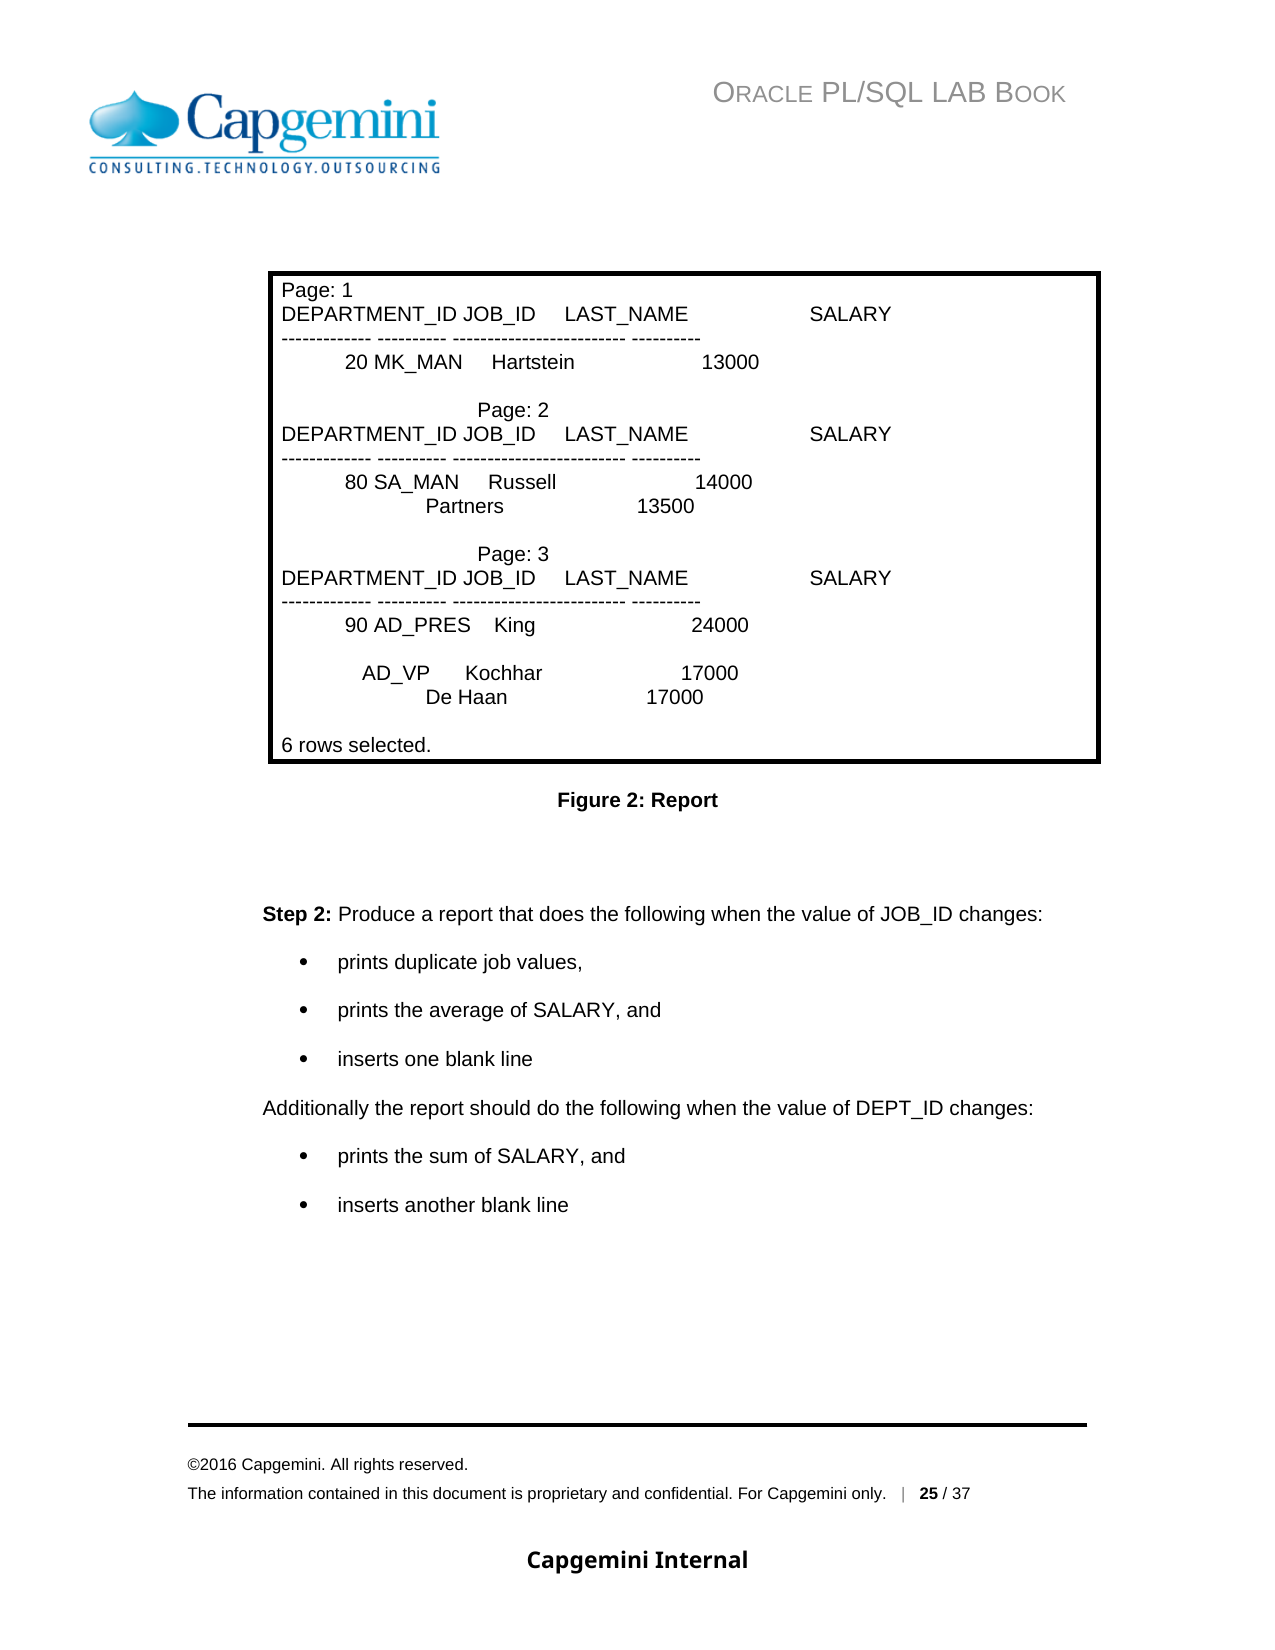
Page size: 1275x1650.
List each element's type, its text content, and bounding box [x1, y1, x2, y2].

text 6 rows selected. [273, 726, 1096, 759]
text DEPARTMENT_ID JOB_ID LAST_NAME SALARY [273, 295, 1096, 319]
text ------------- ---------- ------------------------- ---------- [273, 319, 1096, 343]
list prints the average of SALARY, and [300, 998, 1087, 1022]
text AD_VP Kochhar 17000 [273, 654, 1096, 678]
text ------------- ---------- ------------------------- ---------- [273, 439, 1096, 463]
list prints the sum of SALARY, and [300, 1144, 1087, 1168]
text Page: 3 [273, 534, 1096, 558]
text Page: 2 [273, 391, 1096, 415]
list inserts another blank line [300, 1192, 1087, 1216]
text 20 MK_MAN Hartstein 13000 [273, 343, 1096, 374]
list prints duplicate job values, [300, 950, 1087, 974]
picture [87, 88, 443, 177]
text De Haan 17000 [273, 678, 1096, 709]
text Partners 13500 [273, 487, 1096, 517]
text 80 SA_MAN Russell 14000 [273, 463, 1096, 487]
text DEPARTMENT_ID JOB_ID LAST_NAME SALARY [273, 415, 1096, 439]
text Page: 1 [273, 276, 1096, 295]
text 90 AD_PRES King 24000 [273, 606, 1096, 637]
text Additionally the report should do the following when the value of DEPT_ID changes: [262, 1095, 1087, 1119]
list inserts one blank line [300, 1047, 1087, 1071]
text ------------- ---------- ------------------------- ---------- [273, 582, 1096, 606]
text Step 2: Produce a report that does the following when the value of JOB_ID changes: [262, 901, 1087, 925]
text DEPARTMENT_ID JOB_ID LAST_NAME SALARY [273, 558, 1096, 582]
text Figure 2: Report [187, 788, 1087, 812]
